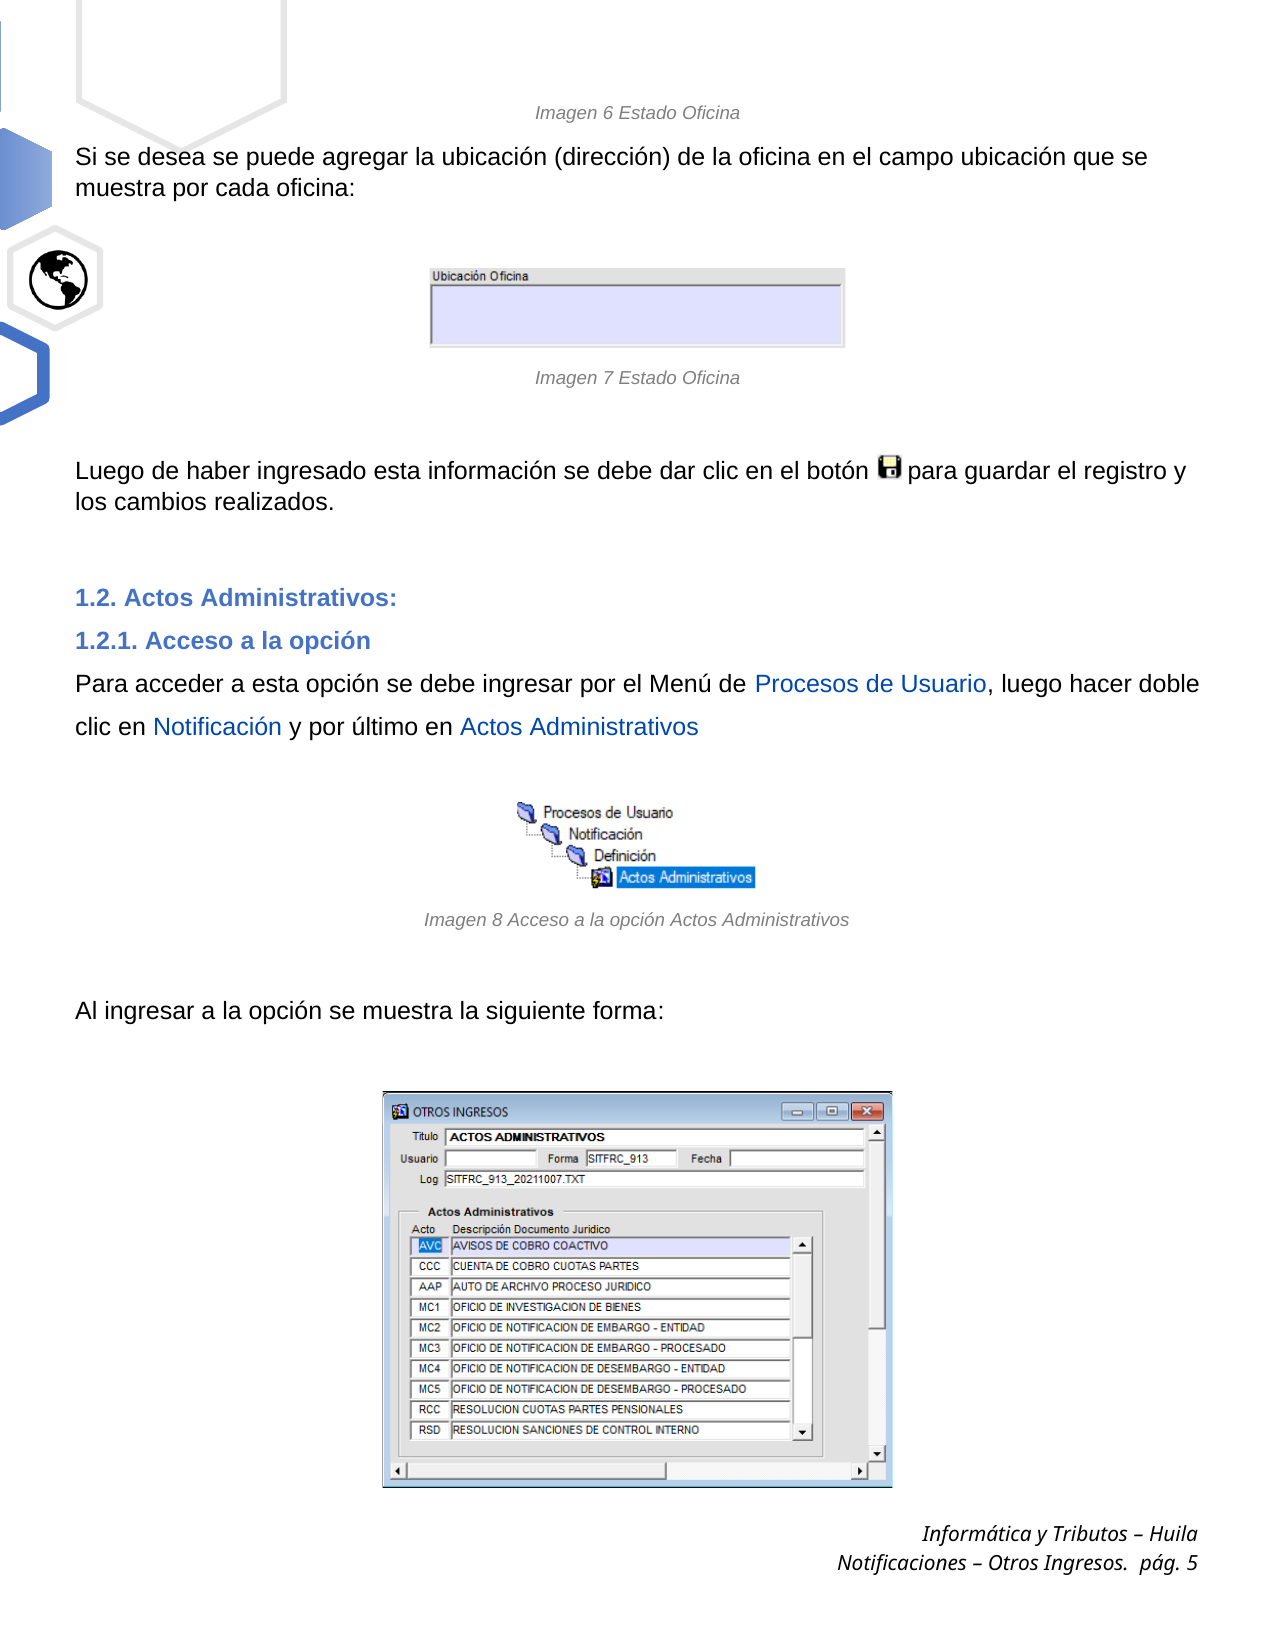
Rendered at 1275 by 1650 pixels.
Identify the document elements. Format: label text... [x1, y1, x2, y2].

picture [877, 454, 903, 480]
text Para acceder a esta opción se debe ingresar por el Menú de Procesos de Usuario, luego hacer doble clic en Notificación y por último en Actos Administrativos [75, 669, 1200, 741]
text Imagen 8 Acceso a la opción Actos Administrativos [75, 909, 1200, 931]
text Imagen 7 Estado Oficina [75, 367, 1200, 388]
text Al ingresar a la opción se muestra la siguiente forma: [75, 996, 1200, 1025]
picture [21, 242, 95, 317]
picture [382, 1091, 893, 1488]
text Luego de haber ingresado esta información se debe dar clic en el botón para guardar el registro y los cambios realizados. [75, 454, 1200, 516]
subtitle Actos Administrativos: [75, 582, 1200, 611]
picture [517, 802, 758, 891]
text Si se desea se puede agregar la ubicación (dirección) de la oficina en el campo ubicación que se muestra por cada oficina: [75, 142, 1200, 201]
picture [429, 268, 846, 348]
subtitle 1.2.1. Acceso a la opción [75, 626, 1200, 654]
text Imagen 6 Estado Oficina [75, 102, 1200, 123]
